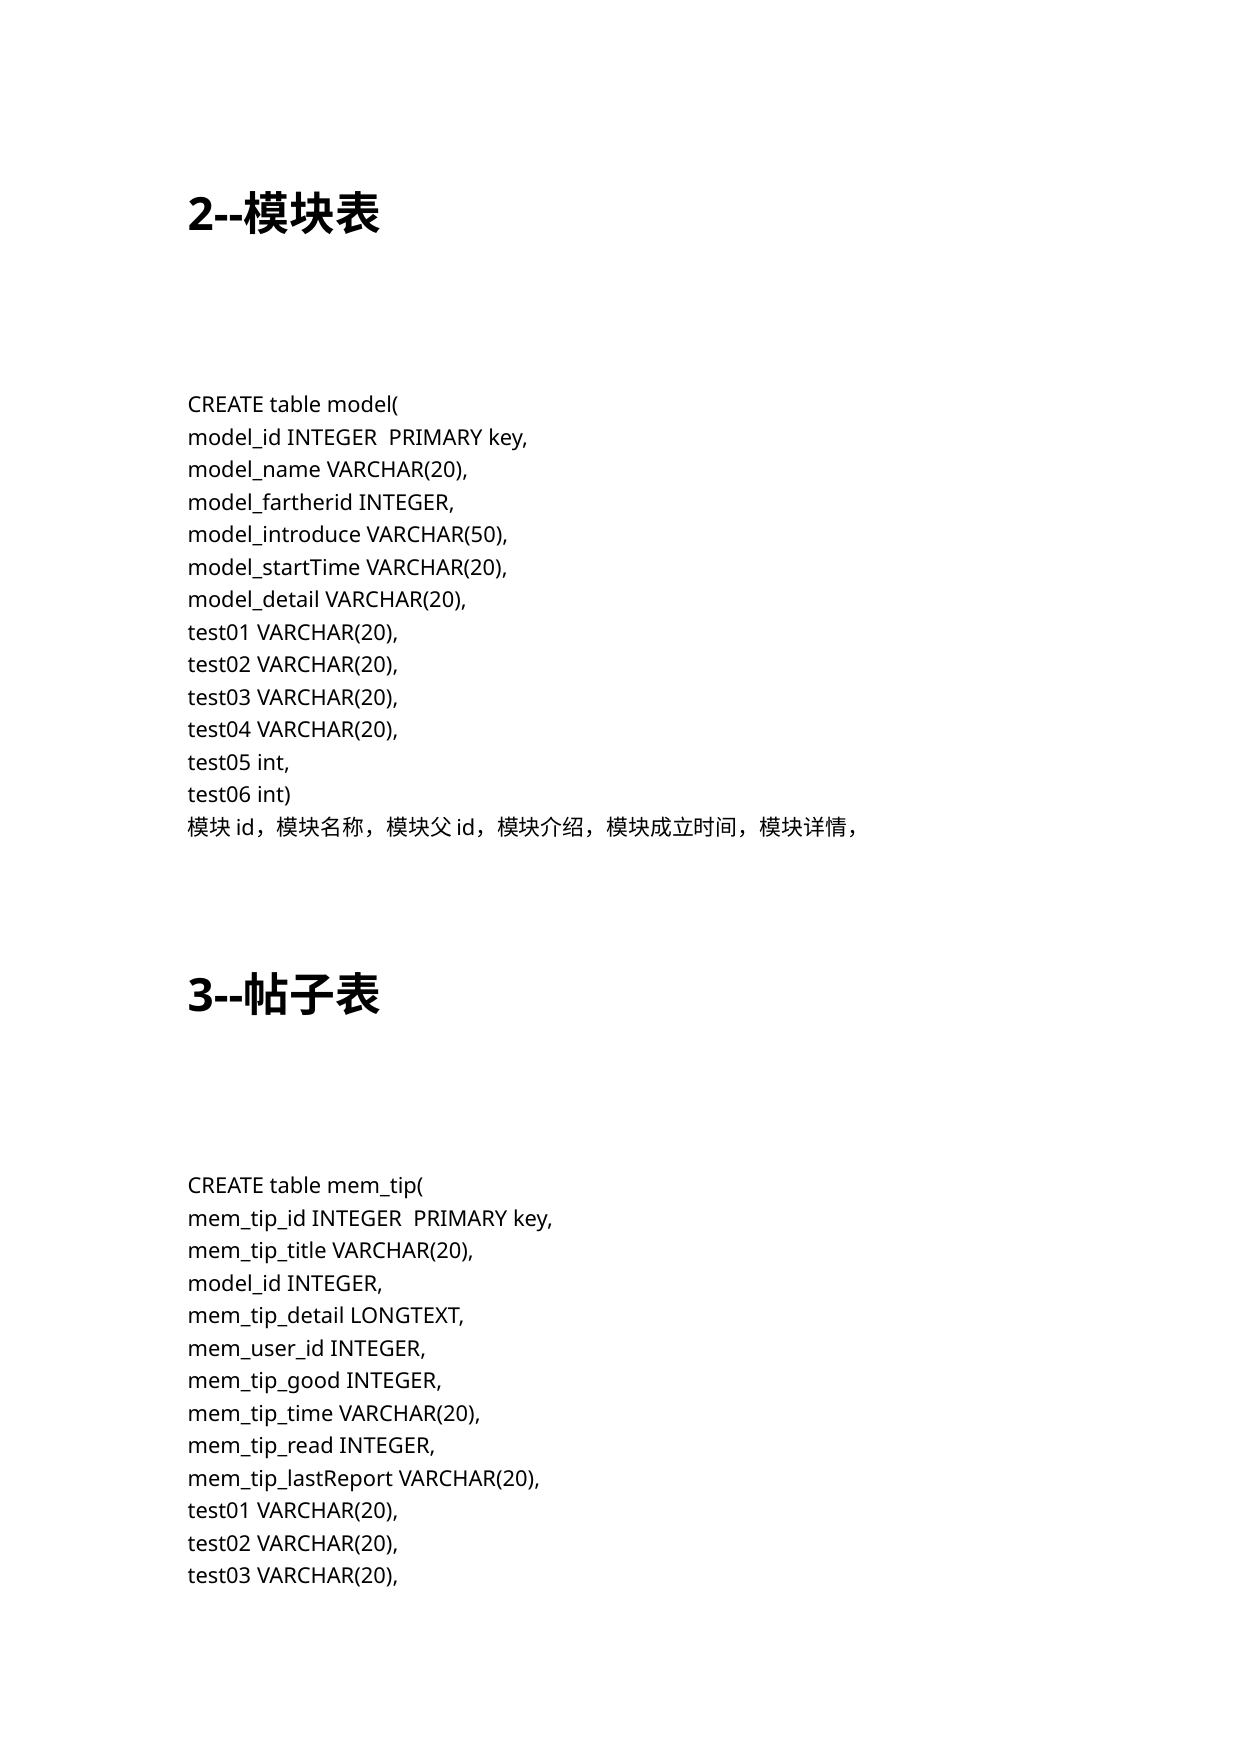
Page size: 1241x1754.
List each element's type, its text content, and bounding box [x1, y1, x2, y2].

text model_name VARCHAR(20), [187, 453, 1053, 485]
text model_startTime VARCHAR(20), [187, 550, 1053, 583]
text mem_tip_time VARCHAR(20), [187, 1396, 1053, 1429]
text model_fartherid INTEGER, [187, 485, 1053, 518]
text test06 int) [187, 778, 1053, 810]
text CREATE table mem_tip( [187, 1169, 1053, 1201]
text mem_user_id INTEGER, [187, 1331, 1053, 1364]
subtitle 3--帖子表 [187, 943, 1053, 1041]
text mem_tip_good INTEGER, [187, 1364, 1053, 1396]
text test02 VARCHAR(20), [187, 1526, 1053, 1559]
text CREATE table model( [187, 388, 1053, 420]
text model_introduce VARCHAR(50), [187, 518, 1053, 550]
text mem_tip_lastReport VARCHAR(20), [187, 1461, 1053, 1494]
text test05 int, [187, 745, 1053, 778]
text model_detail VARCHAR(20), [187, 583, 1053, 615]
text test01 VARCHAR(20), [187, 1494, 1053, 1526]
text 模块id，模块名称，模块父id，模块介绍，模块成立时间，模块详情， [187, 810, 1053, 843]
text mem_tip_detail LONGTEXT, [187, 1299, 1053, 1331]
text test03 VARCHAR(20), [187, 680, 1053, 713]
text model_id INTEGER, [187, 1266, 1053, 1299]
text test04 VARCHAR(20), [187, 713, 1053, 745]
text test02 VARCHAR(20), [187, 648, 1053, 680]
text mem_tip_read INTEGER, [187, 1429, 1053, 1461]
text test03 VARCHAR(20), [187, 1559, 1053, 1591]
text test01 VARCHAR(20), [187, 615, 1053, 648]
text mem_tip_title VARCHAR(20), [187, 1234, 1053, 1266]
text mem_tip_id INTEGER PRIMARY key, [187, 1201, 1053, 1234]
text model_id INTEGER PRIMARY key, [187, 420, 1053, 453]
subtitle 2--模块表 [187, 162, 1053, 259]
